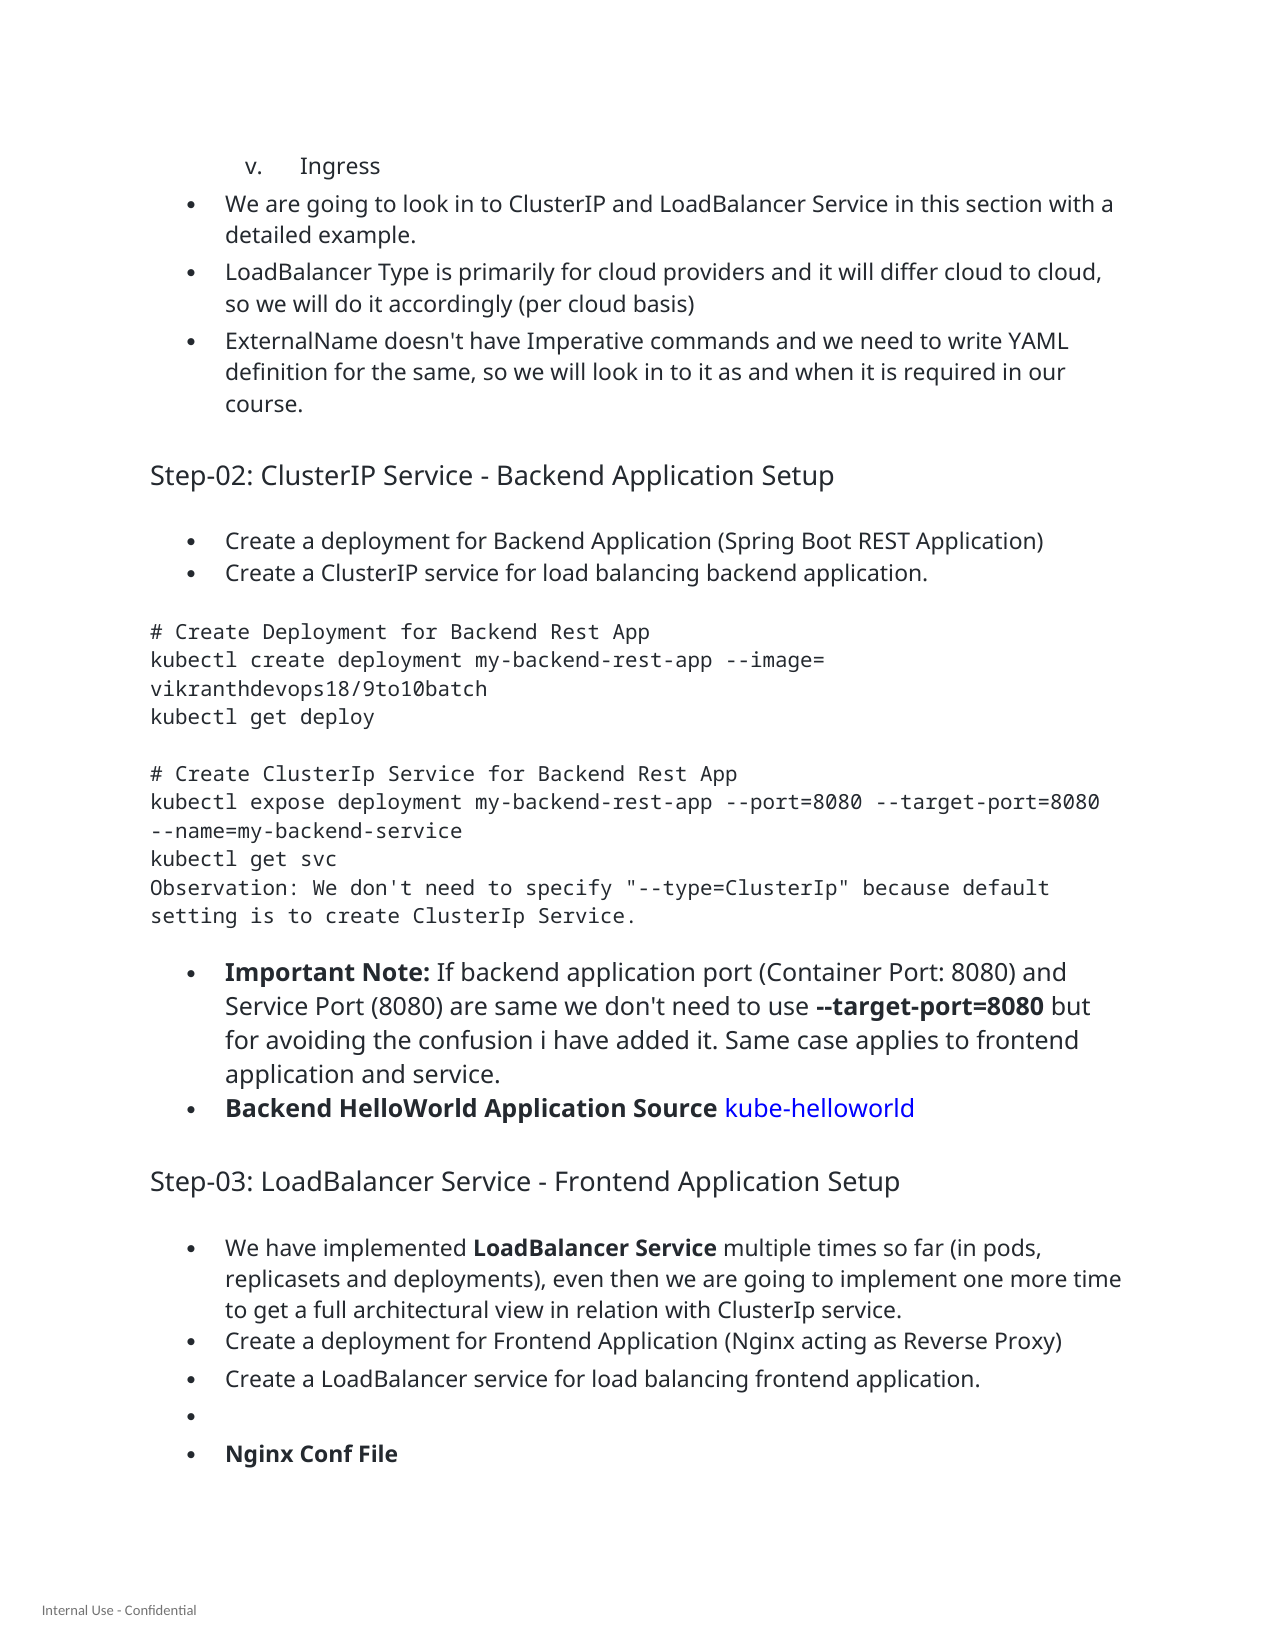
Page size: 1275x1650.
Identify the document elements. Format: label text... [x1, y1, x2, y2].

list Create a deployment for Frontend Application (Nginx acting as Reverse Proxy) [187, 1325, 1125, 1356]
list Ingress [262, 150, 1125, 181]
text kubectl create deployment my-backend-rest-app --image= vikranthdevops18/9to10batch [150, 645, 1125, 702]
text kubectl expose deployment my-backend-rest-app --port=8080 --target-port=8080 --name=my-backend-service [150, 787, 1125, 844]
list Nginx Conf File [187, 1438, 1125, 1469]
subtitle Step-03: LoadBalancer Service - Frontend Application Setup [150, 1162, 1125, 1199]
list LoadBalancer Type is primarily for cloud providers and it will differ cloud to cloud, so we will do it accordingly (per cloud basis) [187, 256, 1125, 319]
text # Create Deployment for Backend Rest App [150, 617, 1125, 645]
list Backend HelloWorld Application Source kube-helloworld [187, 1091, 1125, 1125]
text # Create ClusterIp Service for Backend Rest App [150, 759, 1125, 787]
list ExternalName doesn't have Imperative commands and we need to write YAML definition for the same, so we will look in to it as and when it is required in our course. [187, 325, 1125, 419]
list We have implemented LoadBalancer Service multiple times so far (in pods, replicasets and deployments), even then we are going to implement one more time to get a full architectural view in relation with ClusterIp service. [187, 1231, 1125, 1325]
list Create a deployment for Backend Application (Spring Boot REST Application) [187, 525, 1125, 556]
text Observation: We don't need to specify "--type=ClusterIp" because default setting is to create ClusterIp Service. [150, 873, 1125, 930]
list Create a ClusterIP service for load balancing backend application. [187, 556, 1125, 588]
text kubectl get deploy [150, 702, 1125, 731]
text kubectl get svc [150, 844, 1125, 873]
list We are going to look in to ClusterIP and LoadBalancer Service in this section with a detailed example. [187, 187, 1125, 250]
list Important Note: If backend application port (Container Port: 8080) and Service Port (8080) are same we don't need to use --target-port=8080 but for avoiding the confusion i have added it. Same case applies to frontend application and service. [187, 955, 1125, 1091]
list Create a LoadBalancer service for load balancing frontend application. [187, 1363, 1125, 1394]
subtitle Step-02: ClusterIP Service - Backend Application Setup [150, 456, 1125, 493]
